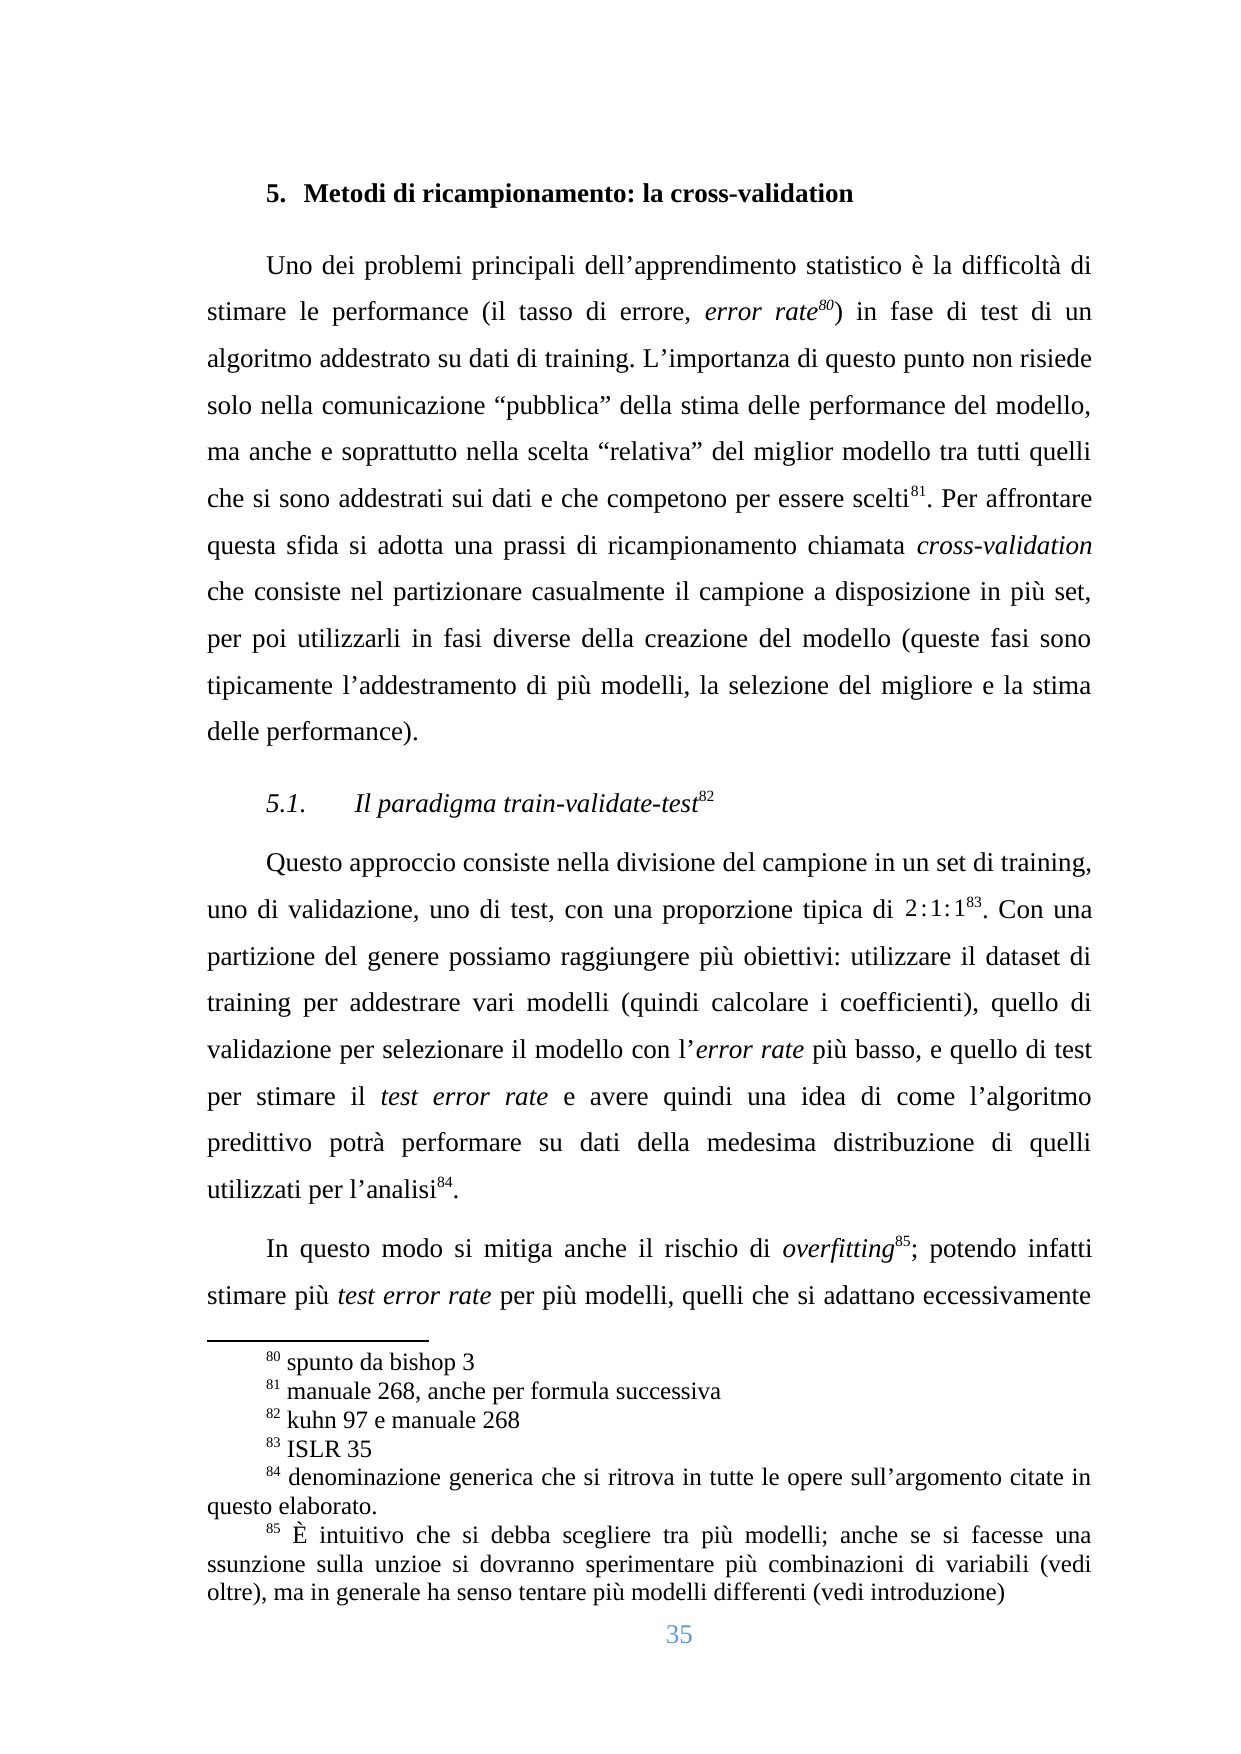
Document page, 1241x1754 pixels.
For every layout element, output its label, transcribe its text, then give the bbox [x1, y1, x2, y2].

text Uno dei problemi principali dell’apprendimento statistico è la difficoltà di stimare le performance (il tasso di errore, error rate) in fase di test di un algoritmo addestrato su dati di training. L’importanza di questo punto non risiede solo nella comunicazione “pubblica” della stima delle performance del modello, ma anche e soprattutto nella scelta “relativa” del miglior modello tra tutti quelli che si sono addestrati sui dati e che competono per essere scelti. Per affrontare questa sfida si adotta una prassi di ricampionamento chiamata cross-validation che consiste nel partizionare casualmente il campione a disposizione in più set, per poi utilizzarli in fasi diverse della creazione del modello (queste fasi sono tipicamente l’addestramento di più modelli, la selezione del migliore e la stima delle performance). [207, 249, 1092, 747]
text Questo approccio consiste nella divisione del campione in un set di training, uno di validazione, uno di test, con una proporzione tipica di . Con una partizione del genere possiamo raggiungere più obiettivi: utilizzare il dataset di training per addestrare vari modelli (quindi calcolare i coefficienti), quello di validazione per selezionare il modello con l’error rate più basso, e quello di test per stimare il test error rate e avere quindi una idea di come l’algoritmo predittivo potrà performare su dati della medesima distribuzione di quelli utilizzati per l’analisi. [207, 846, 1092, 1204]
subtitle Il paradigma train-validate-test [266, 787, 1092, 818]
subtitle Metodi di ricampionamento: la cross-validation [266, 177, 1092, 208]
